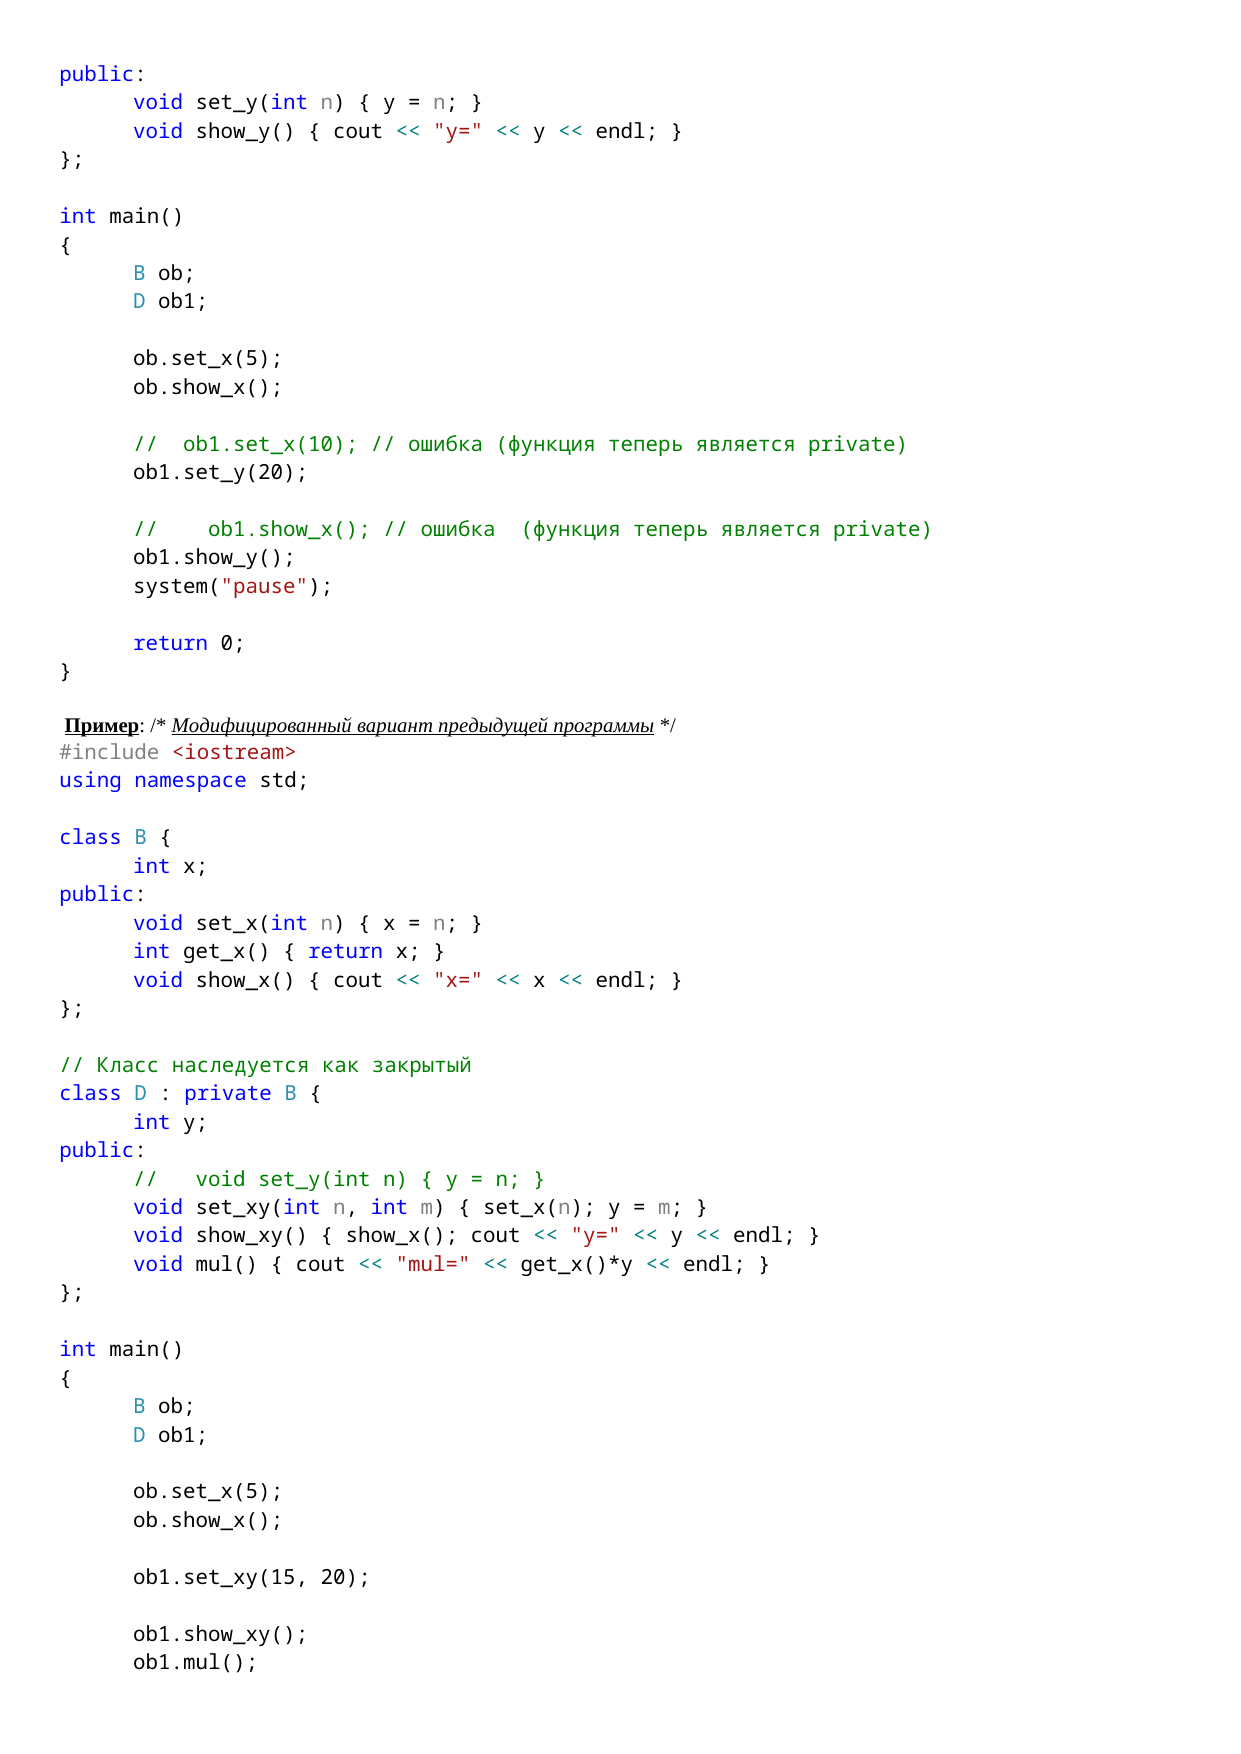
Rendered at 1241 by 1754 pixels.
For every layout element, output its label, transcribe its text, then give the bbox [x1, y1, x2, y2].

text // ob1.show_x(); // ошибка (функция теперь является private) [59, 514, 1181, 542]
text ob1.set_xy(15, 20); [59, 1562, 1181, 1590]
text // Класс наследуется как закрытый [59, 1050, 1181, 1078]
text { [59, 1363, 1181, 1391]
text Пример: /* Модифицированный вариант предыдущей программы */ [59, 713, 1181, 737]
text // ob1.set_x(10); // ошибка (функция теперь является private) [59, 429, 1181, 457]
text ob.set_x(5); [59, 343, 1181, 372]
text B ob; [59, 258, 1181, 287]
text int main() [59, 201, 1181, 230]
text }; [59, 993, 1181, 1022]
text ob1.show_xy(); [59, 1619, 1181, 1647]
text using namespace std; [59, 766, 1181, 794]
text ob.show_x(); [59, 1505, 1181, 1533]
text // void set_y(int n) { y = n; } [59, 1164, 1181, 1192]
text void set_y(int n) { y = n; } [59, 87, 1181, 116]
text ob1.mul(); [59, 1647, 1181, 1676]
text } [59, 656, 1181, 685]
text ob.show_x(); [59, 372, 1181, 400]
text class D : private B { [59, 1078, 1181, 1107]
text int y; [59, 1107, 1181, 1135]
text ob.set_x(5); [59, 1477, 1181, 1505]
text class B { [59, 822, 1181, 851]
text #include <iostream> [59, 737, 1181, 766]
text }; [59, 144, 1181, 173]
text return 0; [59, 628, 1181, 656]
text D ob1; [59, 287, 1181, 315]
text B ob; [59, 1391, 1181, 1420]
text int x; [59, 851, 1181, 879]
text void set_xy(int n, int m) { set_x(n); y = m; } [59, 1192, 1181, 1221]
text void show_y() { cout << "y=" << y << endl; } [59, 116, 1181, 144]
text void set_x(int n) { x = n; } [59, 908, 1181, 936]
text int main() [59, 1334, 1181, 1363]
text ob1.show_y(); [59, 542, 1181, 571]
text { [59, 230, 1181, 258]
text ob1.set_y(20); [59, 457, 1181, 486]
text public: [59, 879, 1181, 908]
text void show_xy() { show_x(); cout << "y=" << y << endl; } [59, 1221, 1181, 1249]
text public: [59, 59, 1181, 87]
text }; [59, 1277, 1181, 1306]
text public: [59, 1135, 1181, 1164]
text void mul() { cout << "mul=" << get_x()*y << endl; } [59, 1249, 1181, 1277]
text system("pause"); [59, 571, 1181, 599]
text int get_x() { return x; } [59, 936, 1181, 965]
text D ob1; [59, 1420, 1181, 1448]
text void show_x() { cout << "x=" << x << endl; } [59, 965, 1181, 993]
